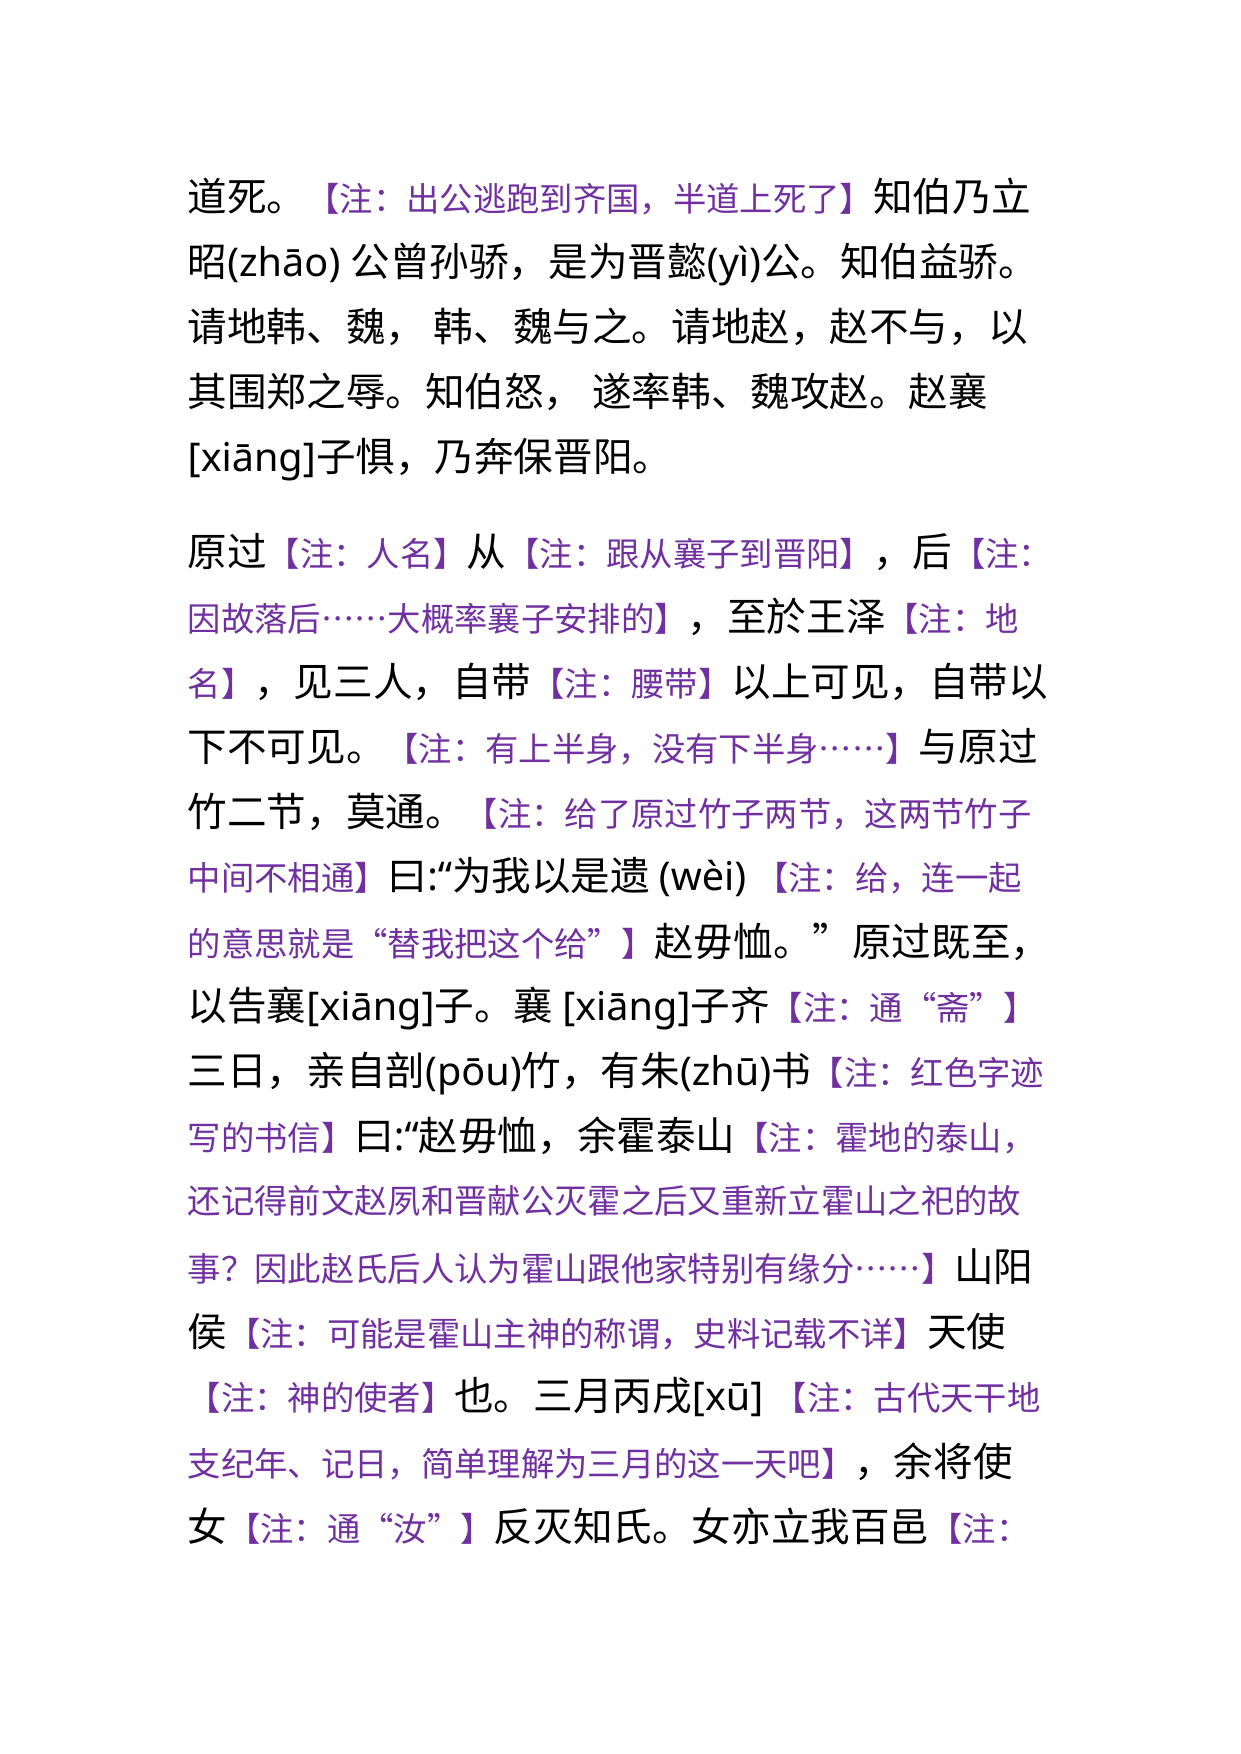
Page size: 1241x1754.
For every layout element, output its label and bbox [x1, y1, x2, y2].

text [187, 516, 1053, 1556]
text [187, 162, 1053, 487]
